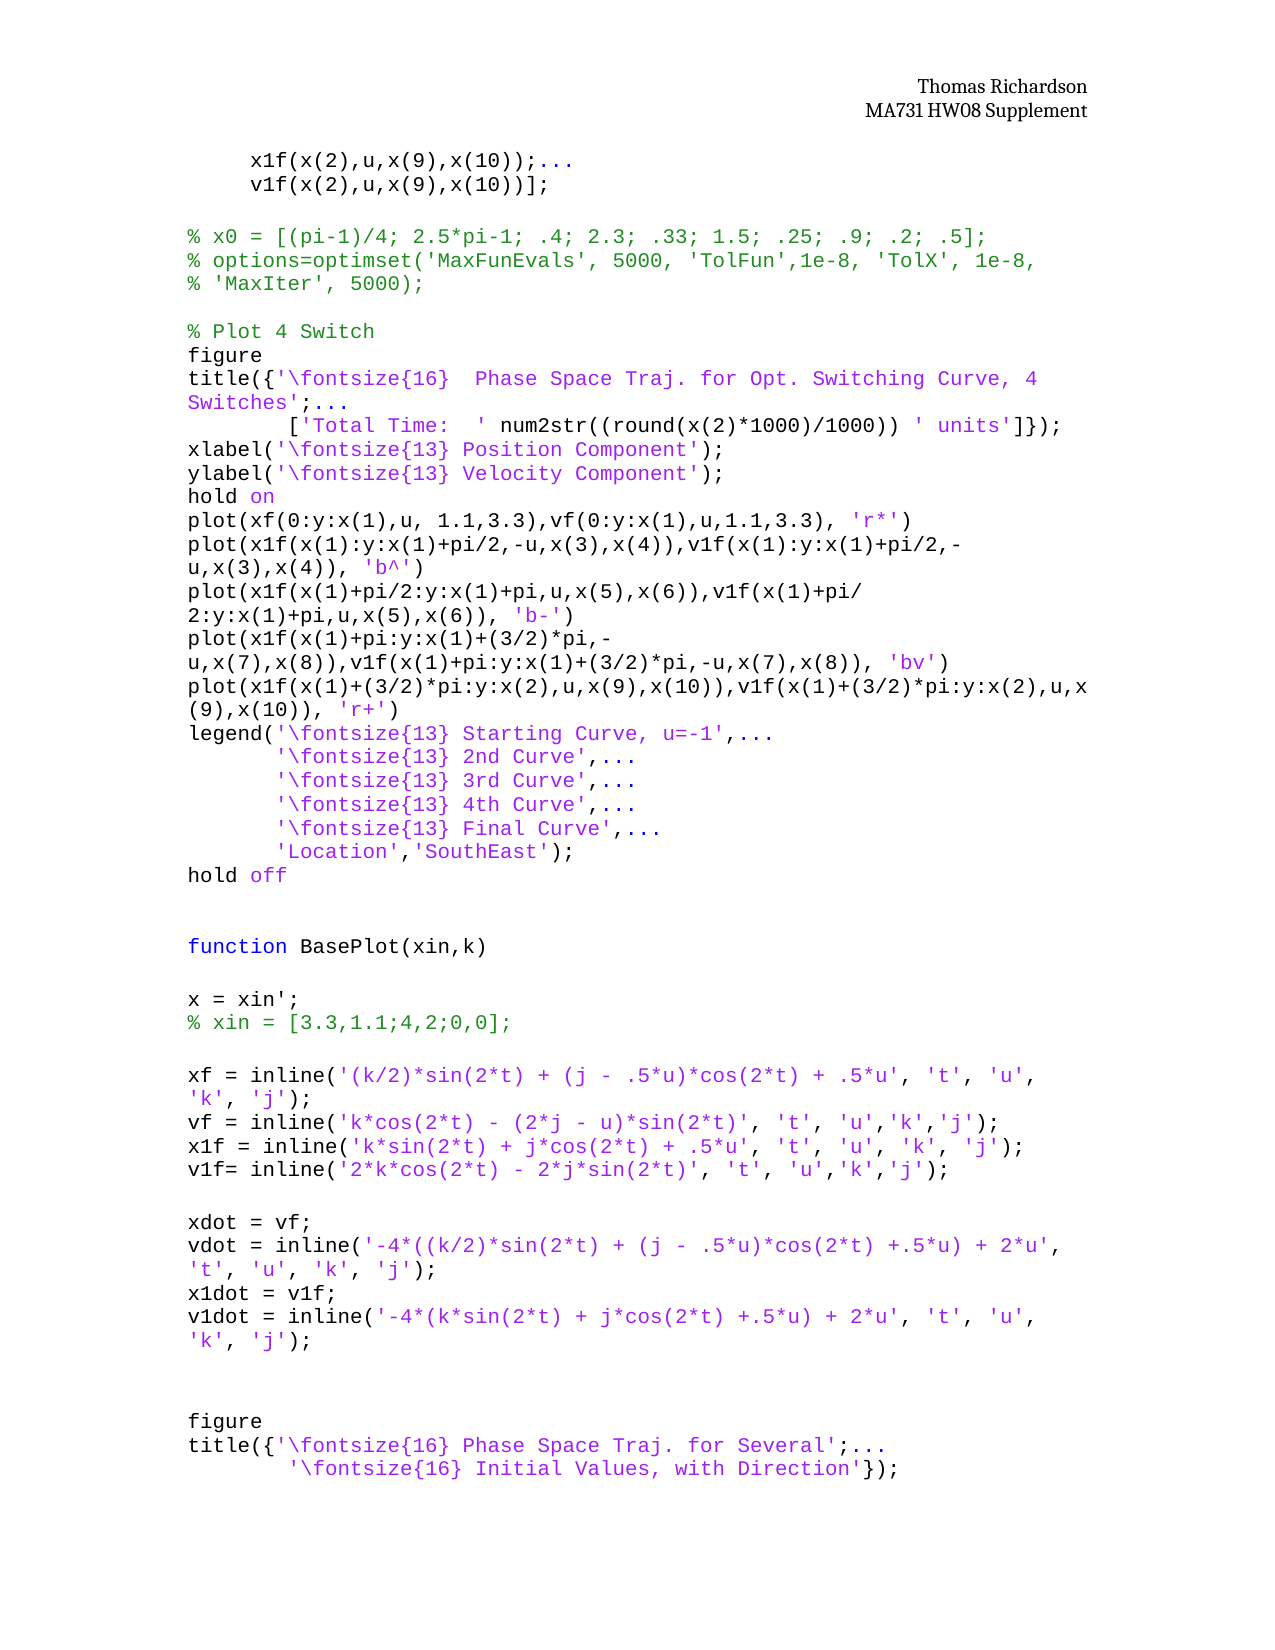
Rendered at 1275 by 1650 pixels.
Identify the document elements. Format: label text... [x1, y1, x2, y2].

text plot(xf(0:y:x(1),u, 1.1,3.3),vf(0:y:x(1),u,1.1,3.3), 'r*') [187, 510, 1087, 534]
text '\fontsize{16} Initial Values, with Direction'}); [187, 1458, 1087, 1482]
text % x0 = [(pi-1)/4; 2.5*pi-1; .4; 2.3; .33; 1.5; .25; .9; .2; .5]; [187, 226, 1087, 250]
text ylabel('\fontsize{13} Velocity Component'); [187, 463, 1087, 486]
text title({'\fontsize{16} Phase Space Traj. for Opt. Switching Curve, 4 Switches';... [187, 368, 1087, 416]
text % xin = [3.3,1.1;4,2;0,0]; [187, 1012, 1087, 1036]
text figure [187, 344, 1087, 368]
text % Plot 4 Switch [187, 321, 1087, 344]
text xf = inline('(k/2)*sin(2*t) + (j - .5*u)*cos(2*t) + .5*u', 't', 'u', 'k', 'j'); [187, 1065, 1087, 1112]
text v1f= inline('2*k*cos(2*t) - 2*j*sin(2*t)', 't', 'u','k','j'); [187, 1159, 1087, 1183]
text ['Total Time: ' num2str((round(x(2)*1000)/1000)) ' units']}); [187, 416, 1087, 439]
text title({'\fontsize{16} Phase Space Traj. for Several';... [187, 1435, 1087, 1458]
text '\fontsize{13} 2nd Curve',... [187, 747, 1087, 770]
text legend('\fontsize{13} Starting Curve, u=-1',... [187, 723, 1087, 747]
text '\fontsize{13} 4th Curve',... [187, 794, 1087, 817]
text plot(x1f(x(1)+(3/2)*pi:y:x(2),u,x(9),x(10)),v1f(x(1)+(3/2)*pi:y:x(2),u,x(9),x(10)), 'r+') [187, 676, 1087, 723]
text v1dot = inline('-4*(k*sin(2*t) + j*cos(2*t) +.5*u) + 2*u', 't', 'u', 'k', 'j'); [187, 1306, 1087, 1354]
text '\fontsize{13} 3rd Curve',... [187, 770, 1087, 794]
text vdot = inline('-4*((k/2)*sin(2*t) + (j - .5*u)*cos(2*t) +.5*u) + 2*u', 't', 'u', 'k', 'j'); [187, 1235, 1087, 1283]
text 'Location','SouthEast'); [187, 841, 1087, 865]
text xlabel('\fontsize{13} Position Component'); [187, 439, 1087, 463]
text % 'MaxIter', 5000); [187, 273, 1087, 297]
text x1f(x(2),u,x(9),x(10));... [187, 150, 1087, 174]
text xdot = vf; [187, 1212, 1087, 1235]
text x1dot = v1f; [187, 1283, 1087, 1306]
text '\fontsize{13} Final Curve',... [187, 817, 1087, 841]
text vf = inline('k*cos(2*t) - (2*j - u)*sin(2*t)', 't', 'u','k','j'); [187, 1112, 1087, 1136]
text hold off [187, 865, 1087, 888]
text hold on [187, 486, 1087, 510]
text % options=optimset('MaxFunEvals', 5000, 'TolFun',1e-8, 'TolX', 1e-8, [187, 250, 1087, 273]
text x = xin'; [187, 989, 1087, 1012]
text plot(x1f(x(1):y:x(1)+pi/2,-u,x(3),x(4)),v1f(x(1):y:x(1)+pi/2,-u,x(3),x(4)), 'b^') [187, 534, 1087, 581]
text function BasePlot(xin,k) [187, 936, 1087, 960]
text plot(x1f(x(1)+pi/2:y:x(1)+pi,u,x(5),x(6)),v1f(x(1)+pi/2:y:x(1)+pi,u,x(5),x(6)), 'b-') [187, 581, 1087, 628]
text plot(x1f(x(1)+pi:y:x(1)+(3/2)*pi,-u,x(7),x(8)),v1f(x(1)+pi:y:x(1)+(3/2)*pi,-u,x(7),x(8)), 'bv') [187, 628, 1087, 676]
text figure [187, 1411, 1087, 1435]
text v1f(x(2),u,x(9),x(10))]; [187, 174, 1087, 197]
text x1f = inline('k*sin(2*t) + j*cos(2*t) + .5*u', 't', 'u', 'k', 'j'); [187, 1136, 1087, 1159]
